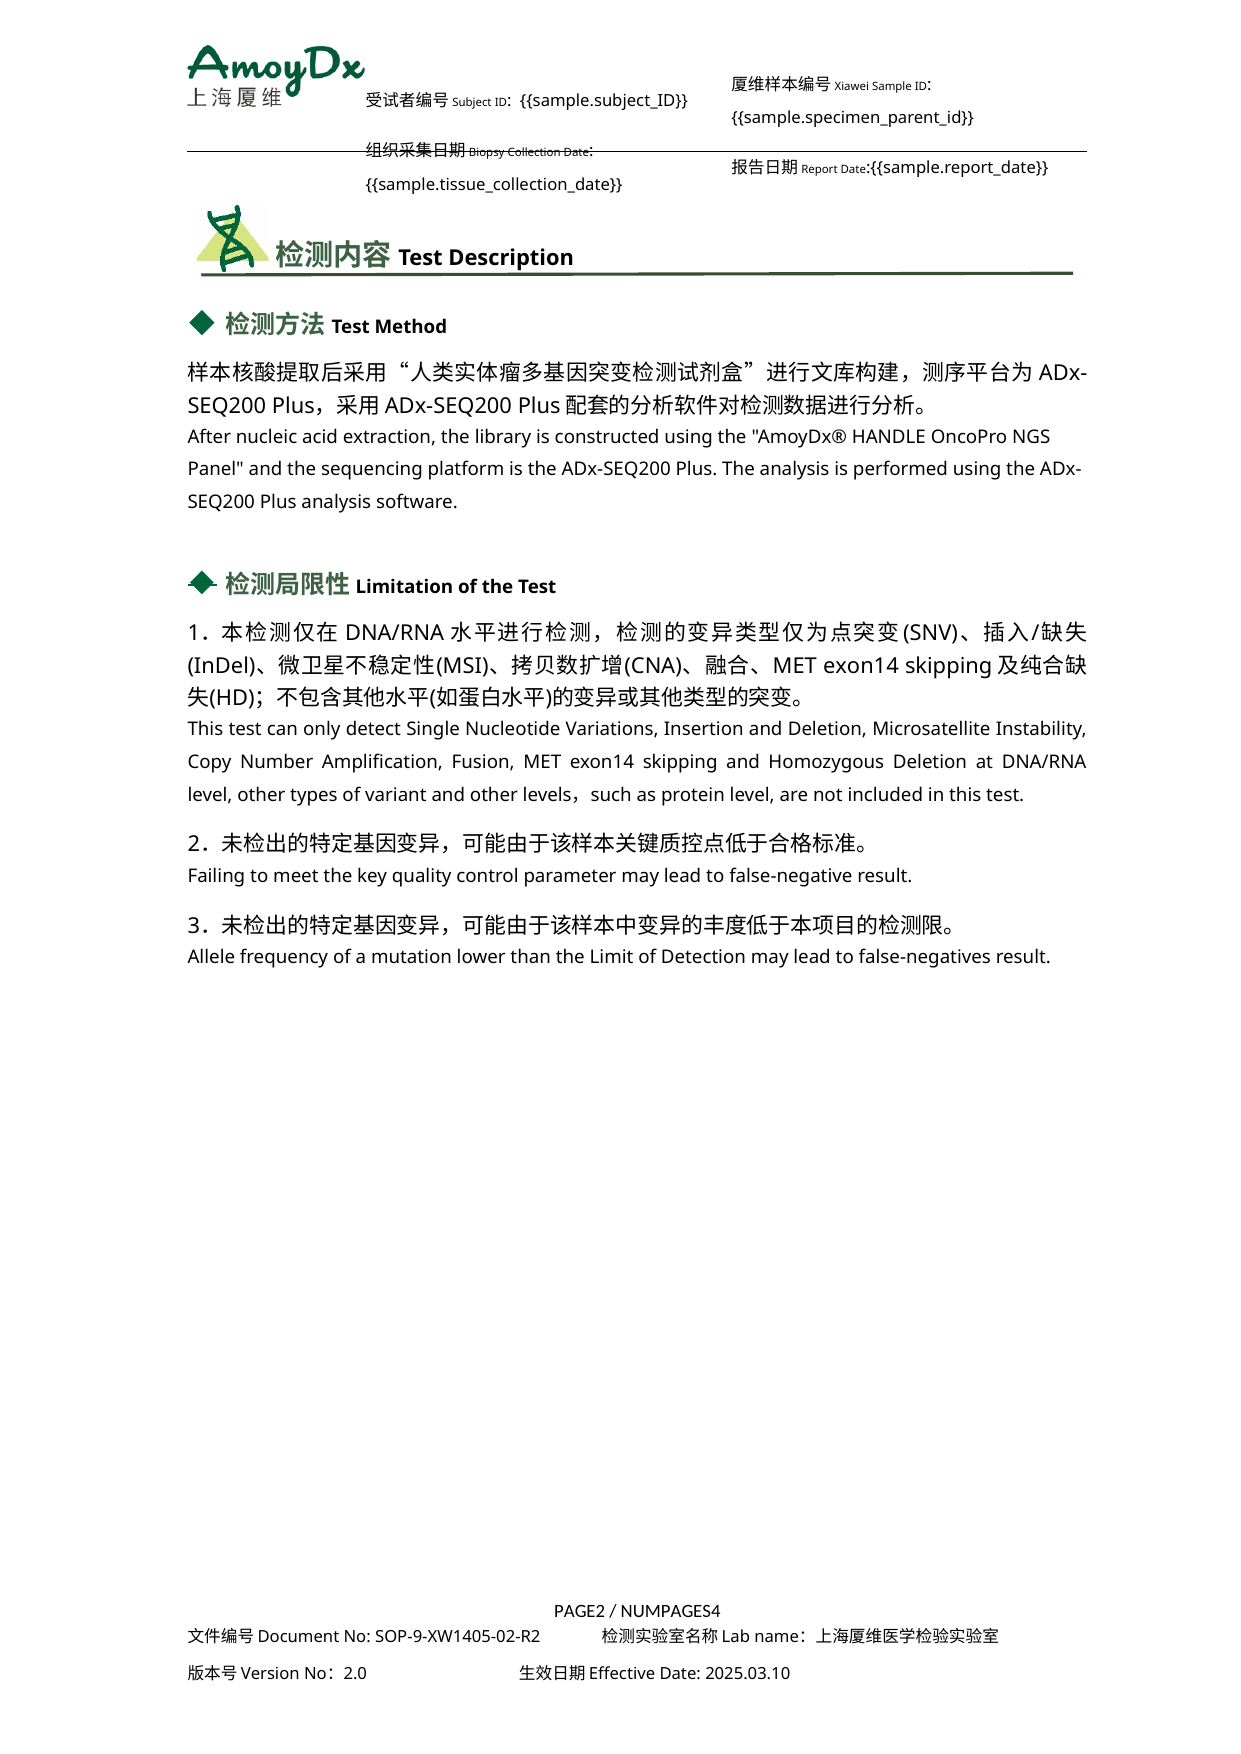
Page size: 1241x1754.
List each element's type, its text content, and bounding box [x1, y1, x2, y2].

list 未检出的特定基因变异，可能由于该样本关键质控点低于合格标准。 [187, 826, 1087, 858]
list 检测局限性 Limitation of the Test [187, 550, 1087, 615]
list 检测方法 Test Method [187, 290, 1087, 355]
picture [187, 45, 365, 107]
list 未检出的特定基因变异，可能由于该样本中变异的丰度低于本项目的检测限。 [187, 907, 1087, 940]
text This test can only detect Single Nucleotide Variations, Insertion and Deletion, Microsatellite Instability, Copy Number Amplification, Fusion, MET exon14 skipping and Homozygous Deletion at DNA/RNA level, other types of variant and other levels，such as protein level, are not included in this test. [187, 712, 1087, 810]
text After nucleic acid extraction, the library is constructed using the "AmoyDx® HANDLE OncoPro NGS Panel" and the sequencing platform is the ADx-SEQ200 Plus. The analysis is performed using the ADx-SEQ200 Plus analysis software. [187, 420, 1087, 517]
list 样本核酸提取后采用“人类实体瘤多基因突变检测试剂盒”进行文库构建，测序平台为ADx-SEQ200 Plus，采用ADx-SEQ200 Plus配套的分析软件对检测数据进行分析。 [187, 355, 1087, 420]
text 检测内容 Test Description [187, 232, 1087, 273]
list 本检测仅在DNA/RNA水平进行检测，检测的变异类型仅为点突变(SNV)、插入/缺失(InDel)、微卫星不稳定性(MSI)、拷贝数扩增(CNA)、融合、MET exon14 skipping及纯合缺失(HD)；不包含其他水平(如蛋白水平)的变异或其他类型的突变。 [187, 615, 1087, 712]
picture [196, 205, 269, 272]
text Failing to meet the key quality control parameter may lead to false-negative result. [187, 858, 1087, 891]
text Allele frequency of a mutation lower than the Limit of Detection may lead to false-negatives result. [187, 940, 1087, 972]
